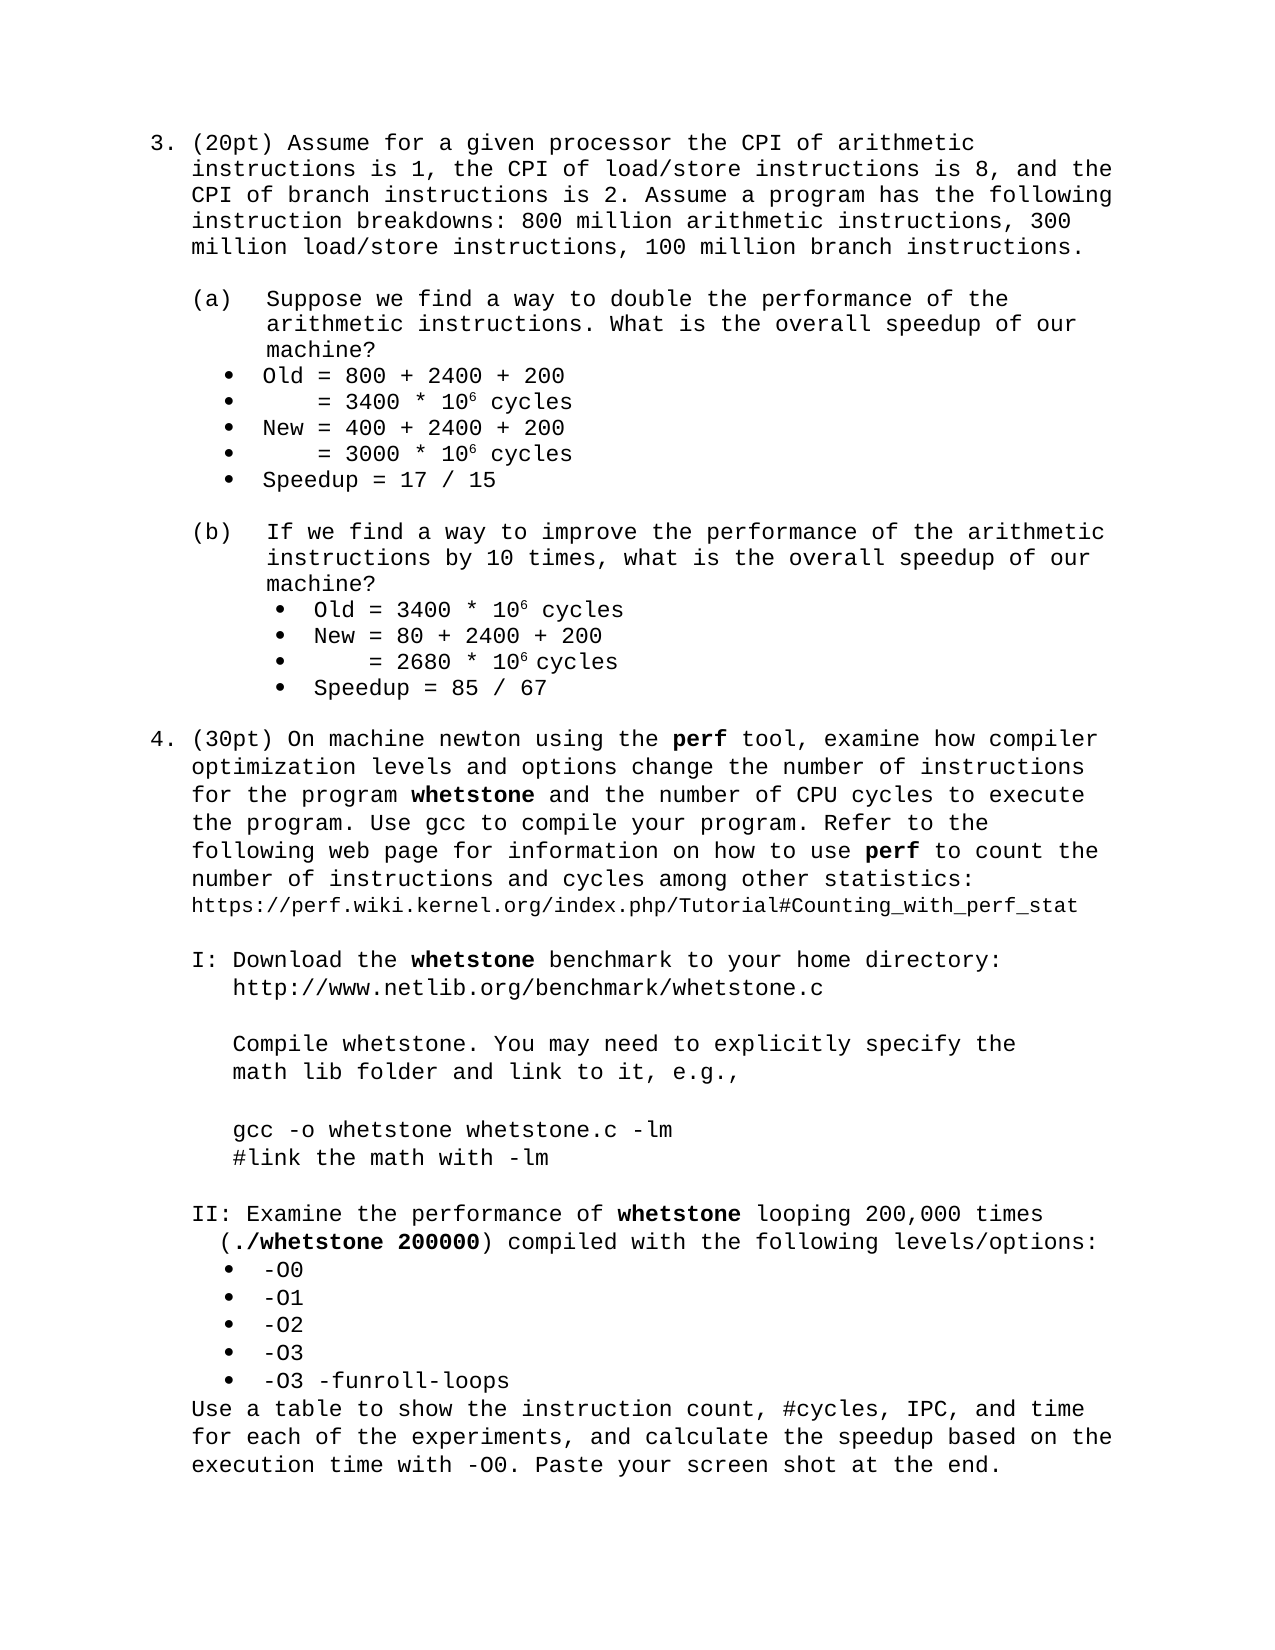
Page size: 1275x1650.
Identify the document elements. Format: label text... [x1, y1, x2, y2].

list gcc -o whetstone whetstone.c -lm [191, 1118, 1125, 1144]
list (./whetstone 200000) compiled with the following levels/options: [191, 1230, 1125, 1256]
list -O0 [225, 1258, 1125, 1284]
list Old = 800 + 2400 + 200 [225, 365, 1125, 391]
list Speedup = 17 / 15 [225, 468, 1125, 494]
list I: Download the whetstone benchmark to your home directory: [191, 949, 1125, 974]
list -O2 [225, 1314, 1125, 1340]
list Suppose we find a way to double the performance of the arithmetic instructions. What is the overall speedup of our machine? [191, 287, 1125, 365]
list Speedup = 85 / 67 [276, 676, 1125, 702]
list = 3400 * 106 cycles [225, 391, 1125, 417]
list New = 400 + 2400 + 200 [225, 417, 1125, 442]
list Old = 3400 * 106 cycles [276, 598, 1125, 624]
list New = 80 + 2400 + 200 [276, 624, 1125, 650]
list (30pt) On machine newton using the perf tool, examine how compiler optimization levels and options change the number of instructions for the program whetstone and the number of CPU cycles to execute the program. Use gcc to compile your program. Refer to the following web page for information on how to use perf to count the number of instructions and cycles among other statistics: https://perf.wiki.kernel.org/index.php/Tutorial#Counting_with_perf_stat [150, 728, 1125, 919]
list #link the math with -lm [191, 1146, 1125, 1172]
list http://www.netlib.org/benchmark/whetstone.c [191, 977, 1125, 1002]
list If we find a way to improve the performance of the arithmetic instructions by 10 times, what is the overall speedup of our machine? [191, 520, 1125, 598]
list Use a table to show the instruction count, #cycles, IPC, and time for each of the experiments, and calculate the speedup based on the execution time with -O0. Paste your screen shot at the end. [191, 1398, 1125, 1479]
list (20pt) Assume for a given processor the CPI of arithmetic instructions is 1, the CPI of load/store instructions is 8, and the CPI of branch instructions is 2. Assume a program has the following instruction breakdowns: 800 million arithmetic instructions, 300 million load/store instructions, 100 million branch instructions. [150, 131, 1125, 261]
list -O3 [225, 1342, 1125, 1368]
list = 3000 * 106 cycles [225, 442, 1125, 468]
list math lib folder and link to it, e.g., [191, 1060, 1125, 1086]
list = 2680 * 106 cycles [276, 650, 1125, 676]
list -O1 [225, 1286, 1125, 1312]
list -O3 -funroll-loops [225, 1370, 1125, 1396]
list Compile whetstone. You may need to explicitly specify the [191, 1032, 1125, 1058]
list II: Examine the performance of whetstone looping 200,000 times [191, 1202, 1125, 1228]
